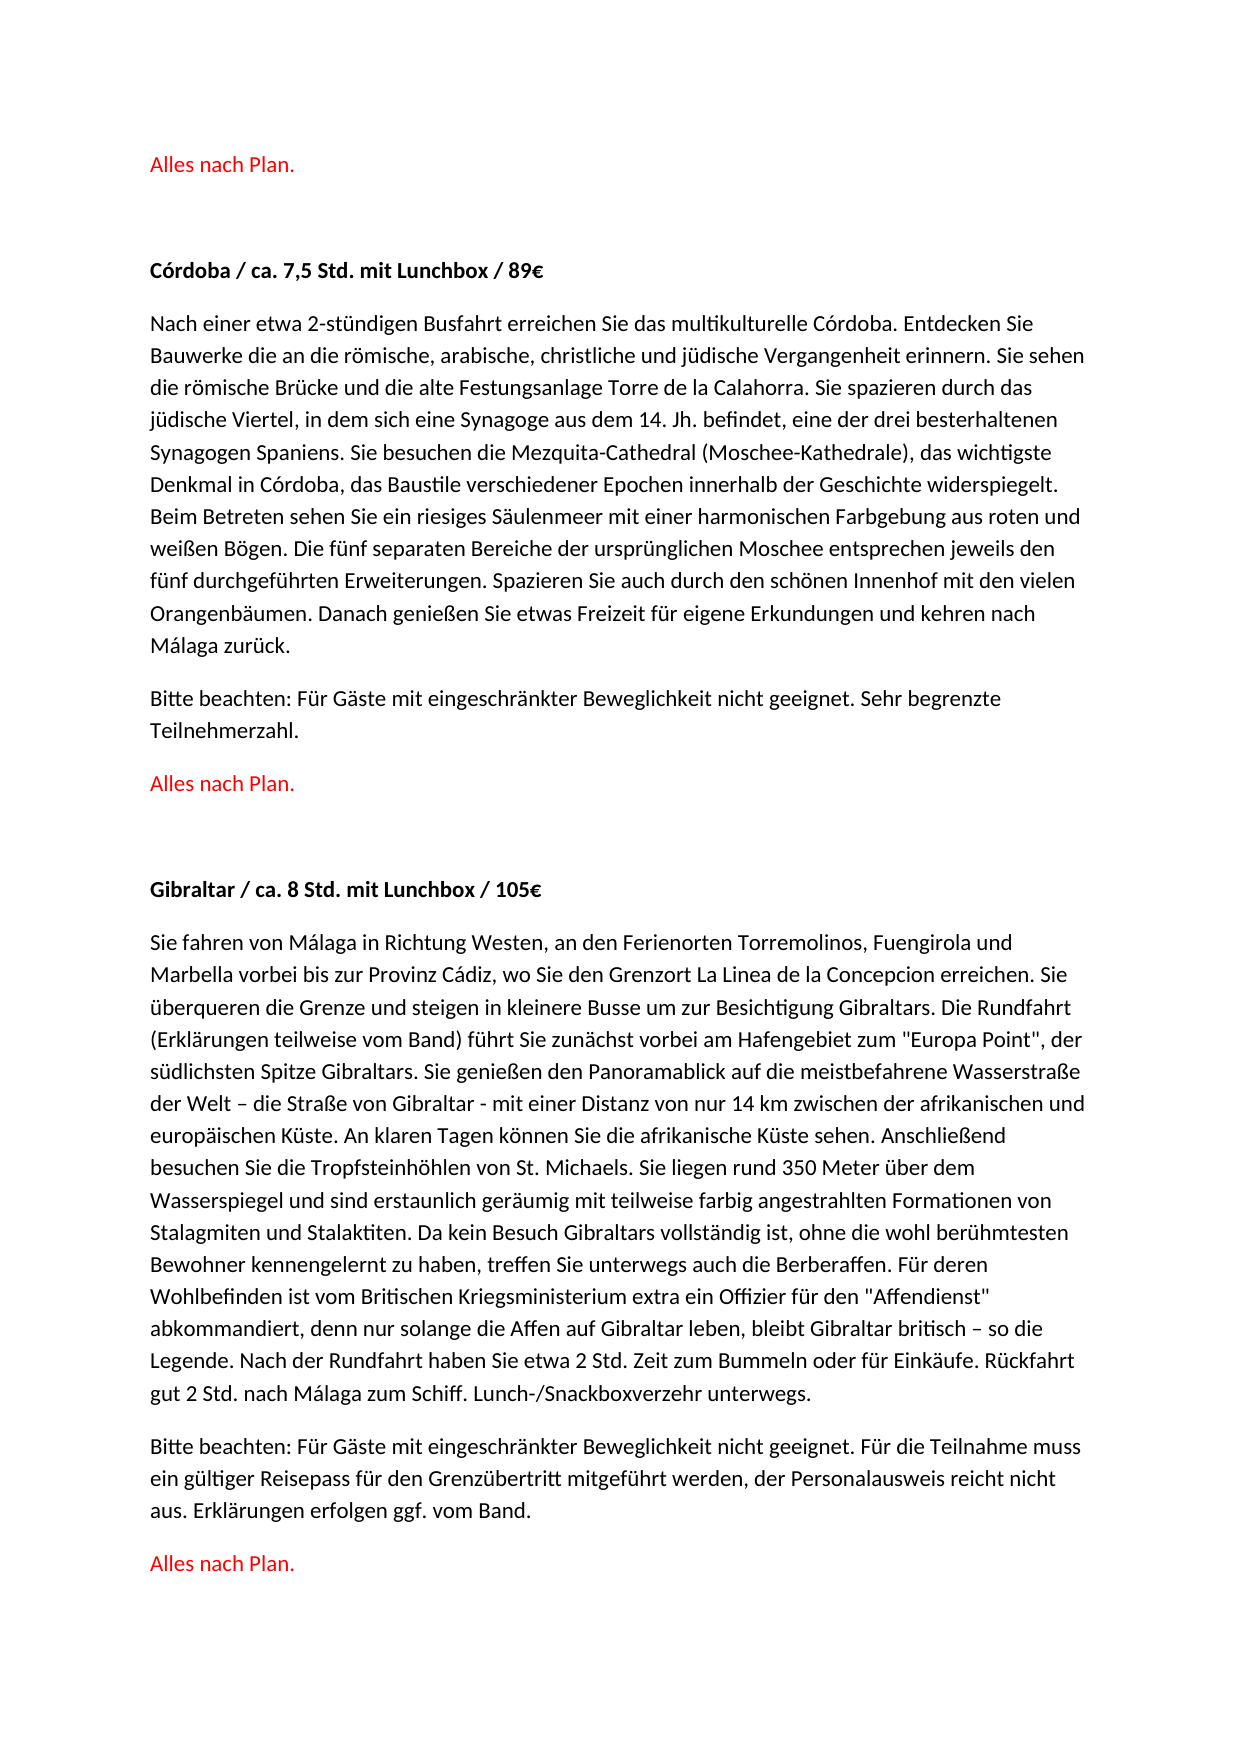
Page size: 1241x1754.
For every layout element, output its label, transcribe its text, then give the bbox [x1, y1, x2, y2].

text Nach einer etwa 2-stündigen Busfahrt erreichen Sie das multikulturelle Córdoba. Entdecken Sie Bauwerke die an die römische, arabische, christliche und jüdische Vergangenheit erinnern. Sie sehen die römische Brücke und die alte Festungsanlage Torre de la Calahorra. Sie spazieren durch das jüdische Viertel, in dem sich eine Synagoge aus dem 14. Jh. befindet, eine der drei besterhaltenen Synagogen Spaniens. Sie besuchen die Mezquita-Cathedral (Moschee-Kathedrale), das wichtigste Denkmal in Córdoba, das Baustile verschiedener Epochen innerhalb der Geschichte widerspiegelt. Beim Betreten sehen Sie ein riesiges Säulenmeer mit einer harmonischen Farbgebung aus roten und weißen Bögen. Die fünf separaten Bereiche der ursprünglichen Moschee entsprechen jeweils den fünf durchgeführten Erweiterungen. Spazieren Sie auch durch den schönen Innenhof mit den vielen Orangenbäumen. Danach genießen Sie etwas Freizeit für eigene Erkundungen und kehren nach Málaga zurück. [150, 309, 1090, 659]
text Bitte beachten: Für Gäste mit eingeschränkter Beweglichkeit nicht geeignet. Für die Teilnahme muss ein gültiger Reisepass für den Grenzübertritt mitgeführt werden, der Personalausweis reicht nicht aus. Erklärungen erfolgen ggf. vom Band. [150, 1432, 1090, 1524]
text Bitte beachten: Für Gäste mit eingeschränkter Beweglichkeit nicht geeignet. Sehr begrenzte Teilnehmerzahl. [150, 684, 1090, 744]
text Sie fahren von Málaga in Richtung Westen, an den Ferienorten Torremolinos, Fuengirola und Marbella vorbei bis zur Provinz Cádiz, wo Sie den Grenzort La Linea de la Concepcion erreichen. Sie überqueren die Grenze und steigen in kleinere Busse um zur Besichtigung Gibraltars. Die Rundfahrt (Erklärungen teilweise vom Band) führt Sie zunächst vorbei am Hafengebiet zum "Europa Point", der südlichsten Spitze Gibraltars. Sie genießen den Panoramablick auf die meistbefahrene Wasserstraße der Welt – die Straße von Gibraltar - mit einer Distanz von nur 14 km zwischen der afrikanischen und europäischen Küste. An klaren Tagen können Sie die afrikanische Küste sehen. Anschließend besuchen Sie die Tropfsteinhöhlen von St. Michaels. Sie liegen rund 350 Meter über dem Wasserspiegel und sind erstaunlich geräumig mit teilweise farbig angestrahlten Formationen von Stalagmiten und Stalaktiten. Da kein Besuch Gibraltars vollständig ist, ohne die wohl berühmtesten Bewohner kennengelernt zu haben, treffen Sie unterwegs auch die Berberaffen. Für deren Wohlbefinden ist vom Britischen Kriegsministerium extra ein Offizier für den "Affendienst" abkommandiert, denn nur solange die Affen auf Gibraltar leben, bleibt Gibraltar britisch – so die Legende. Nach der Rundfahrt haben Sie etwa 2 Std. Zeit zum Bummeln oder für Einkäufe. Rückfahrt gut 2 Std. nach Málaga zum Schiff. Lunch-/Snackboxverzehr unterwegs. [150, 928, 1090, 1407]
text Gibraltar / ca. 8 Std. mit Lunchbox / 105€ [150, 875, 1090, 903]
text Alles nach Plan. [150, 150, 1090, 178]
text Córdoba / ca. 7,5 Std. mit Lunchbox / 89€ [150, 256, 1090, 284]
text Alles nach Plan. [150, 1549, 1090, 1577]
text Alles nach Plan. [150, 769, 1090, 797]
